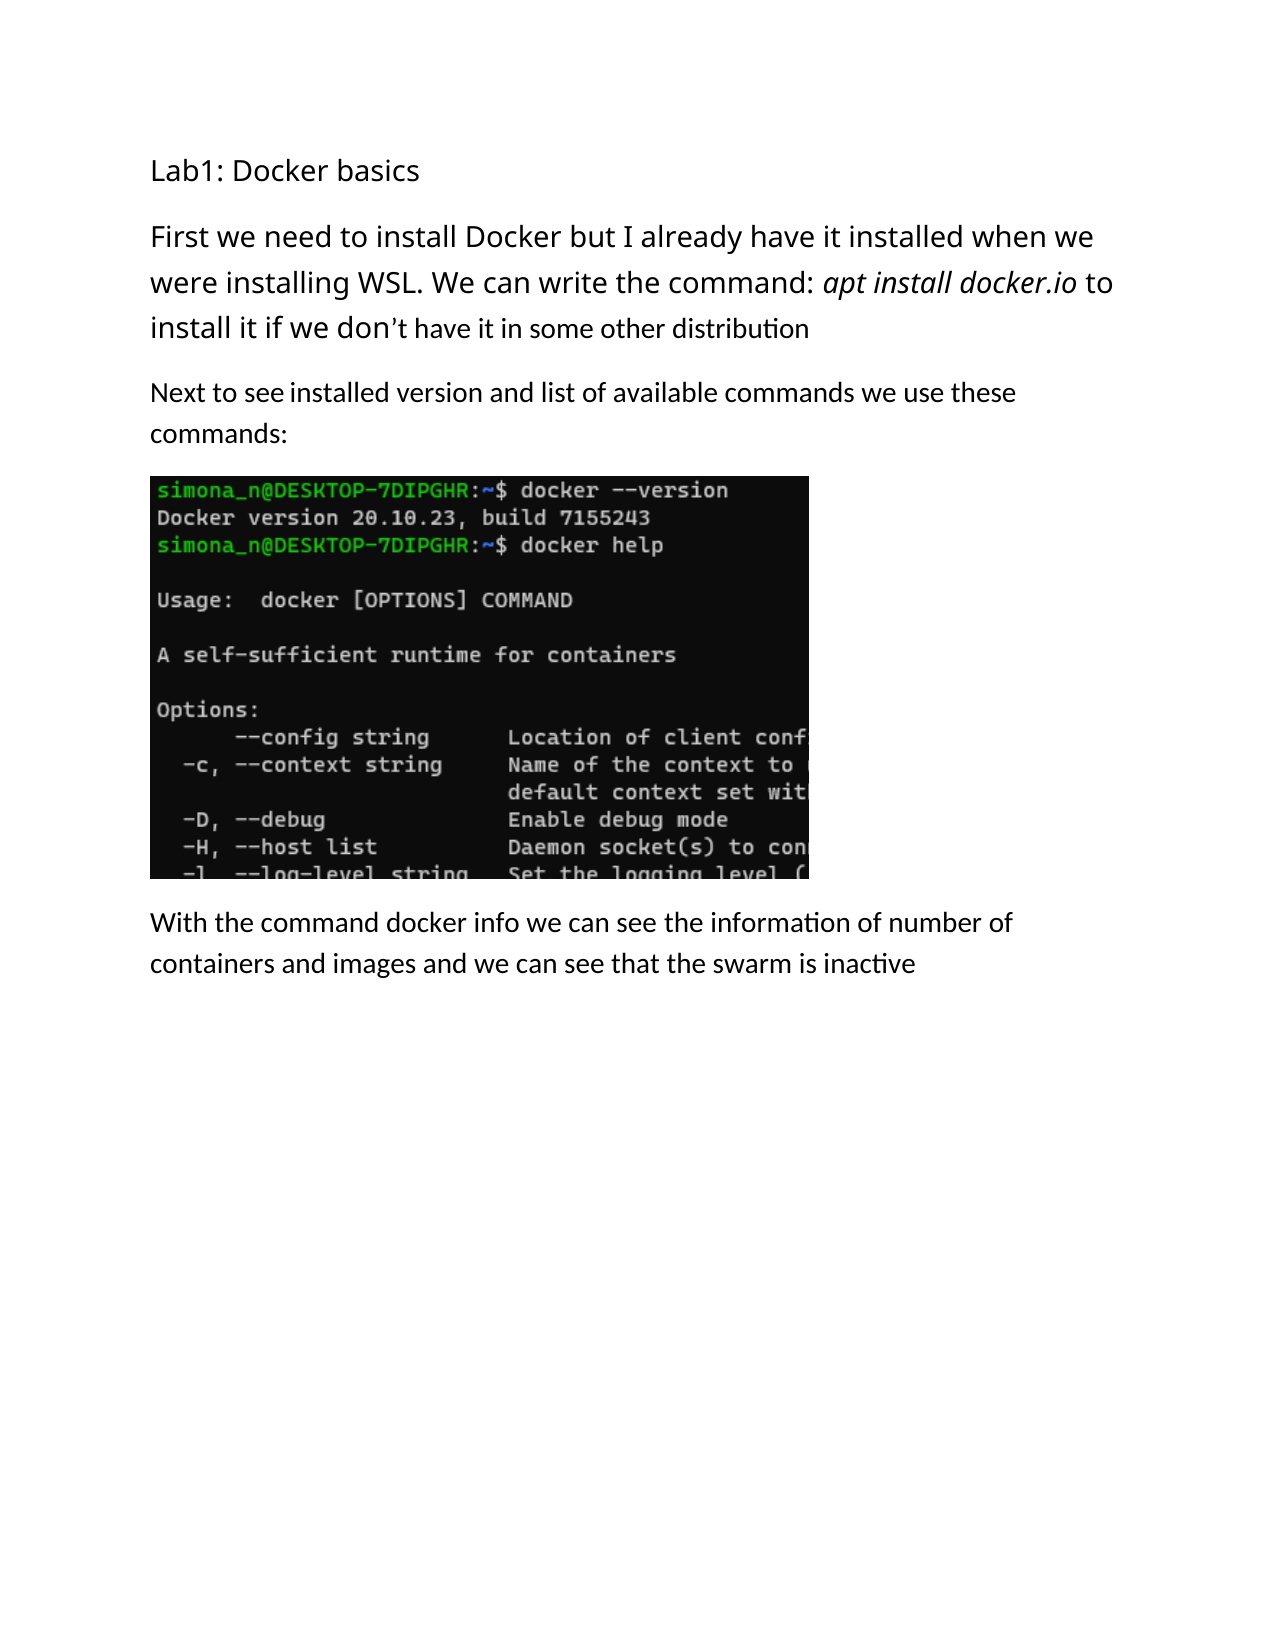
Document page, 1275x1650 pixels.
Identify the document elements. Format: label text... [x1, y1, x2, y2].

text Lab1: Docker basics [150, 150, 1125, 190]
text With the command docker info we can see the information of number of containers and images and we can see that the swarm is inactive [150, 904, 1125, 980]
text Next to see installed version and list of available commands we use these commands: [150, 374, 1125, 451]
picture [150, 476, 809, 879]
text First we need to install Docker but I already have it installed when we were installing WSL. We can write the command: apt install docker.io to install it if we don’t have it in some other distribution [150, 216, 1125, 347]
